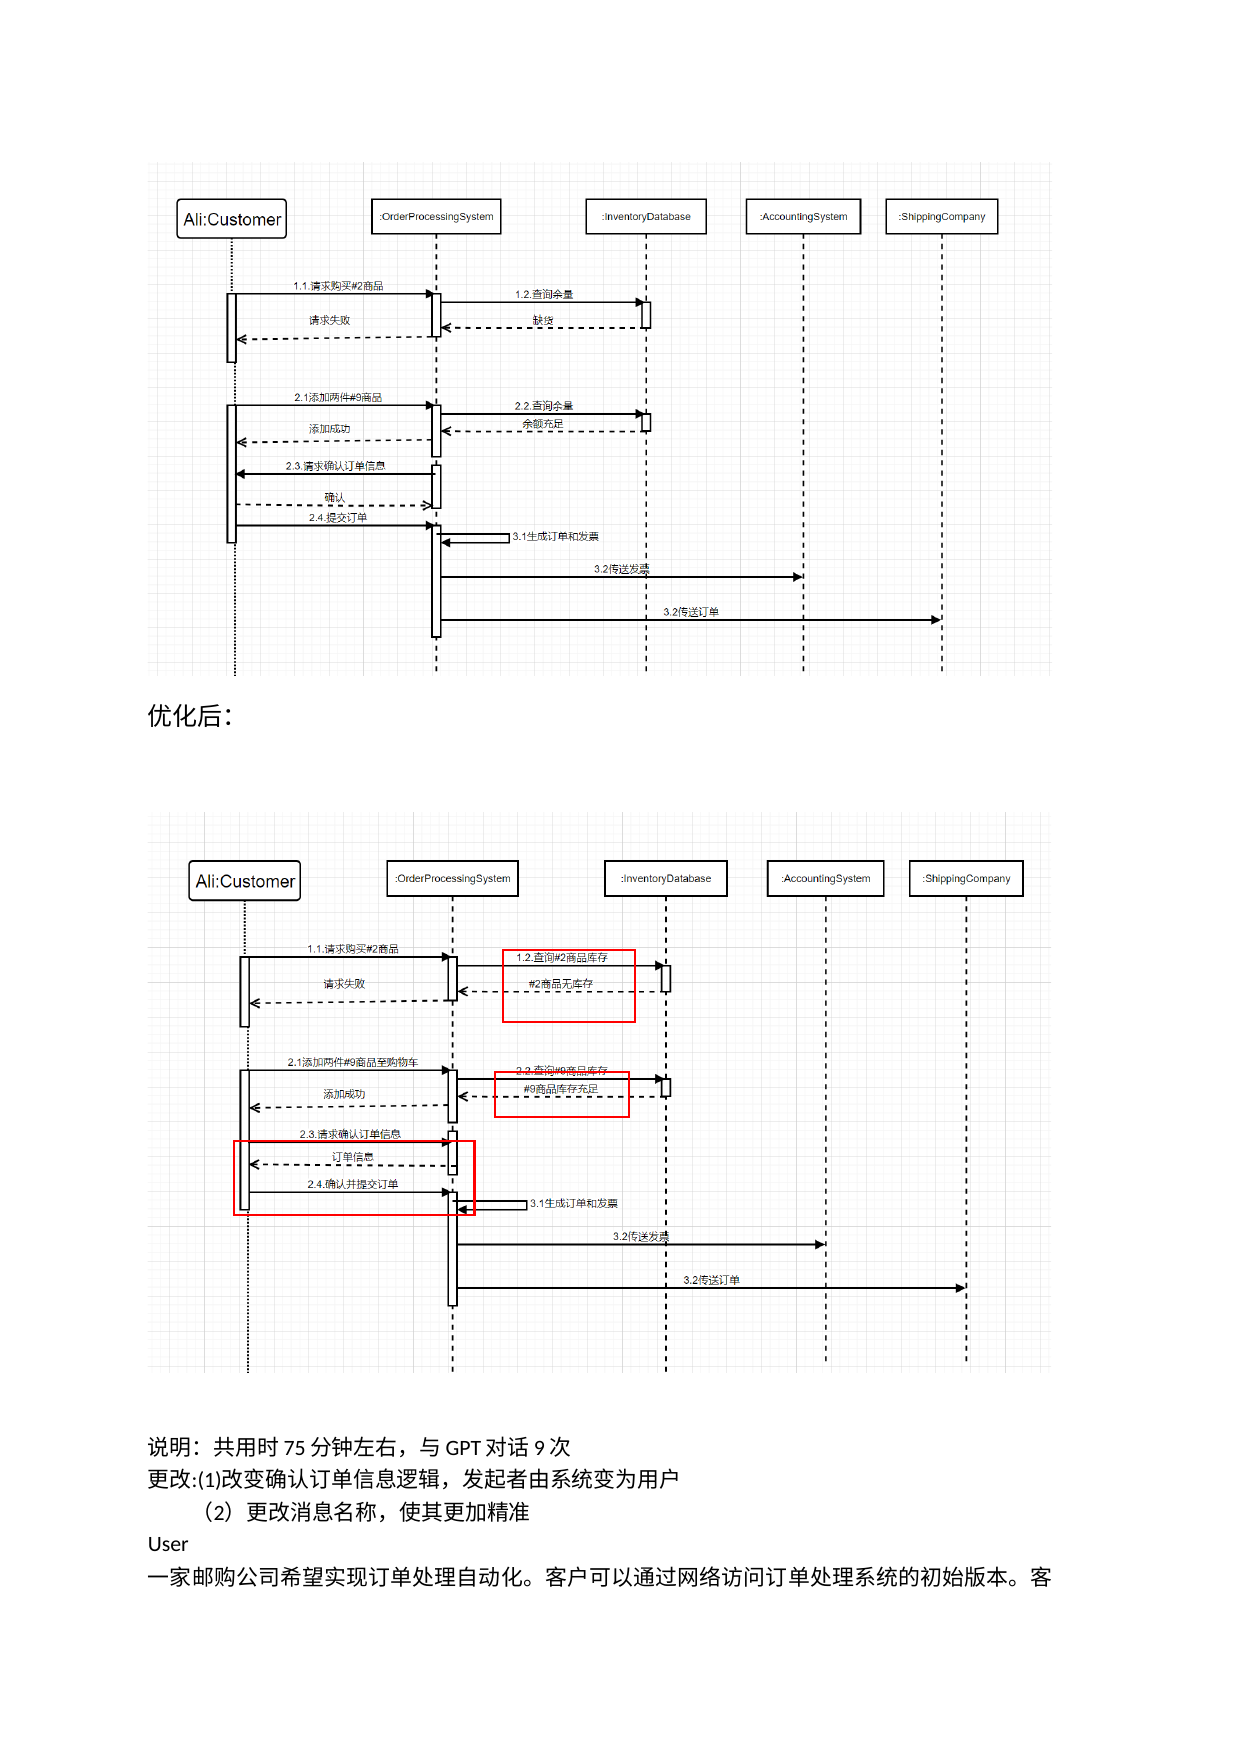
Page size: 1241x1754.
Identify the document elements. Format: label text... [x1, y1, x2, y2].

text 更改:(1)改变确认订单信息逻辑，发起者由系统变为用户 [148, 1462, 1053, 1494]
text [148, 1559, 1053, 1592]
text （2）更改消息名称，使其更加精准 [148, 1494, 1053, 1527]
text 优化后： [148, 682, 1053, 747]
picture [147, 812, 1052, 1373]
text 说明：共用时75分钟左右，与GPT对话9次 [148, 1429, 1053, 1462]
text User [148, 1527, 1053, 1559]
picture [147, 162, 1053, 676]
